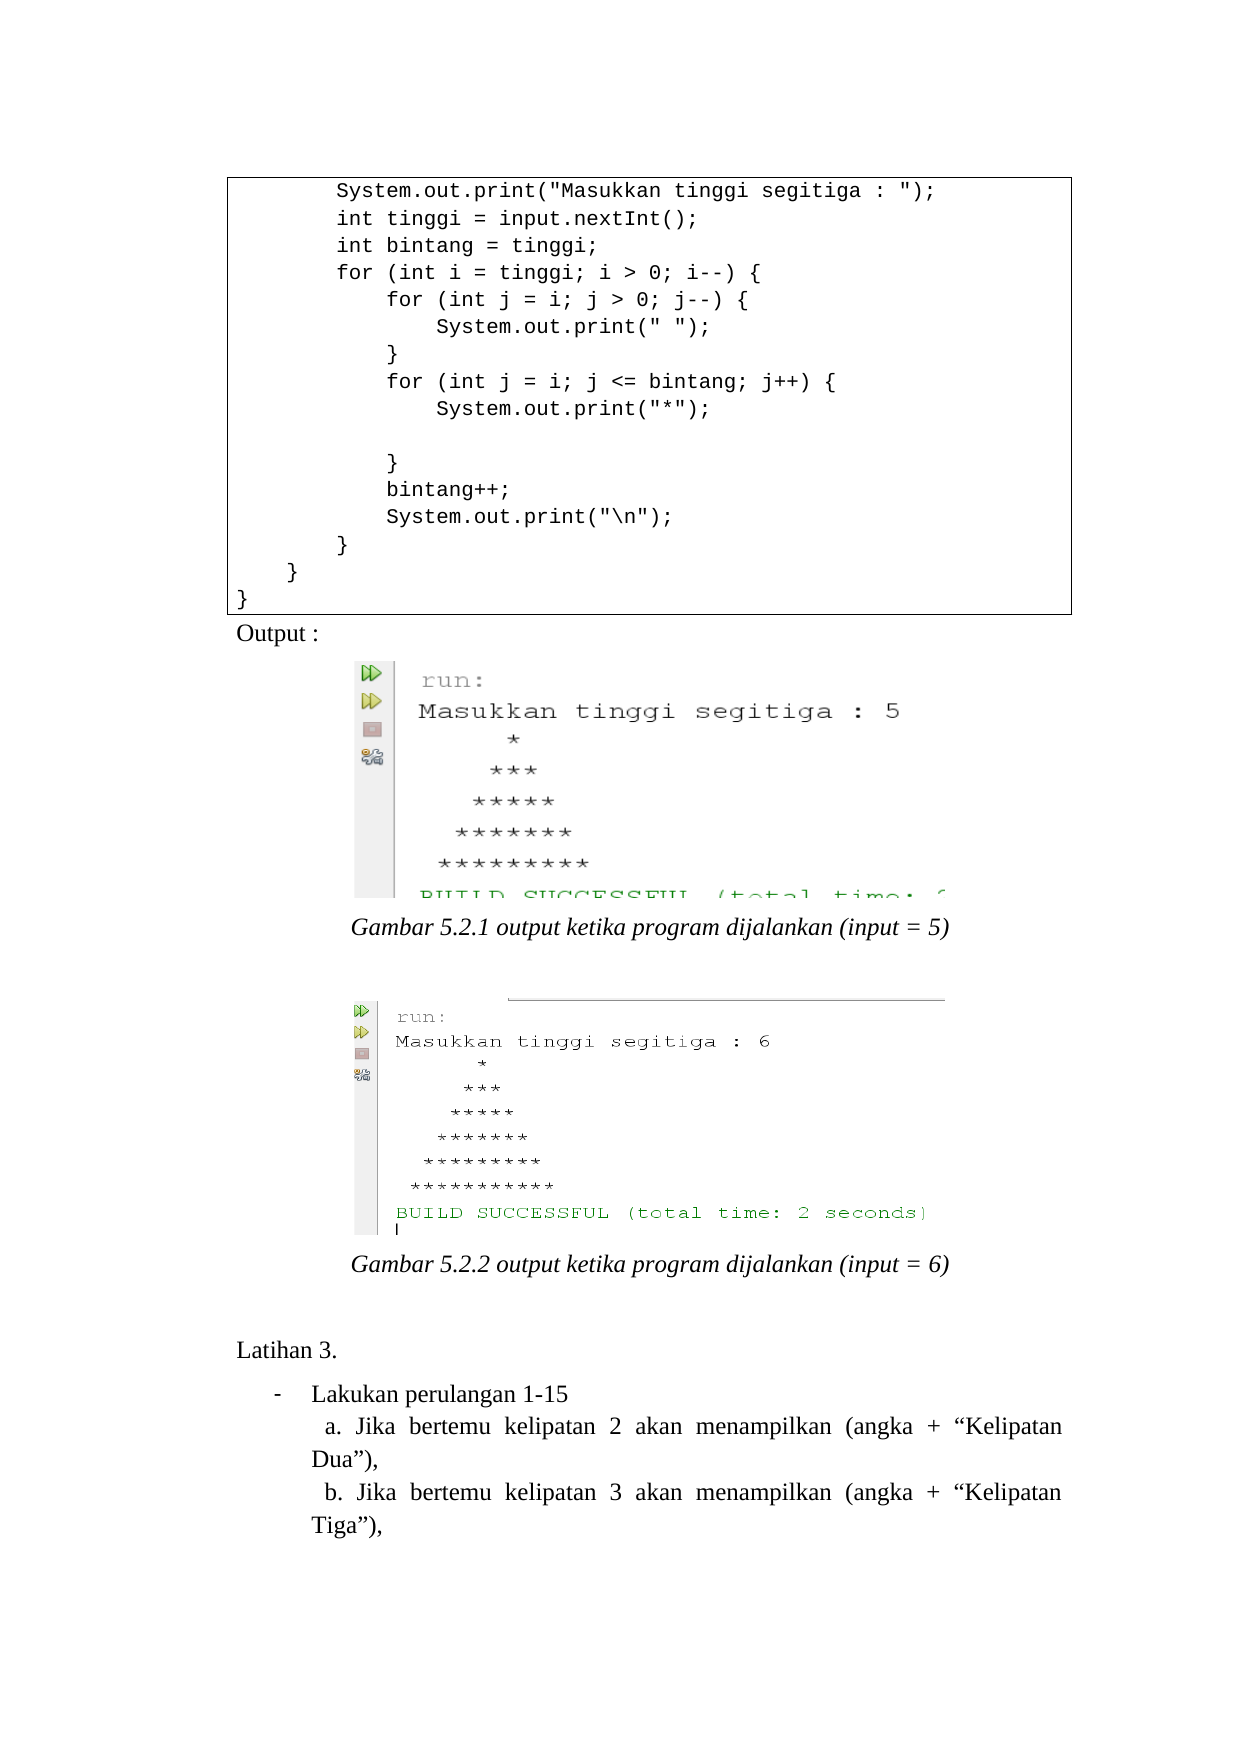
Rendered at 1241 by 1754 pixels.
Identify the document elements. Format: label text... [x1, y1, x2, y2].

text System.out.print("\n"); [228, 503, 1071, 530]
picture [354, 998, 945, 1235]
text } [228, 558, 1071, 584]
text Gambar 5.2.1 output ketika program dijalankan (input = 5) [236, 912, 1063, 941]
text } [228, 449, 1071, 476]
text int bintang = tinggi; [228, 232, 1071, 258]
text int tinggi = input.nextInt(); [228, 204, 1071, 231]
text for (int j = i; j > 0; j--) { [228, 286, 1071, 313]
text Latihan 3. [236, 1335, 1063, 1364]
text bintang++; [228, 476, 1071, 503]
text for (int j = i; j <= bintang; j++) { [228, 367, 1071, 394]
text System.out.print(" "); [228, 313, 1071, 340]
text } [228, 340, 1071, 367]
list Lakukan perulangan 1-15 [274, 1378, 1063, 1409]
text } [228, 531, 1071, 557]
text for (int i = tinggi; i > 0; i--) { [228, 259, 1071, 286]
text } [228, 585, 1071, 614]
text Output : [236, 618, 1063, 647]
text System.out.print("Masukkan tinggi segitiga : "); [228, 178, 1071, 204]
text System.out.print("*"); [228, 395, 1071, 421]
list b. Jika bertemu kelipatan 3 akan menampilkan (angka + “Kelipatan Tiga”), [311, 1477, 1063, 1539]
list a. Jika bertemu kelipatan 2 akan menampilkan (angka + “Kelipatan Dua”), [311, 1411, 1063, 1473]
picture [354, 661, 945, 898]
text Gambar 5.2.2 output ketika program dijalankan (input = 6) [236, 1249, 1063, 1278]
